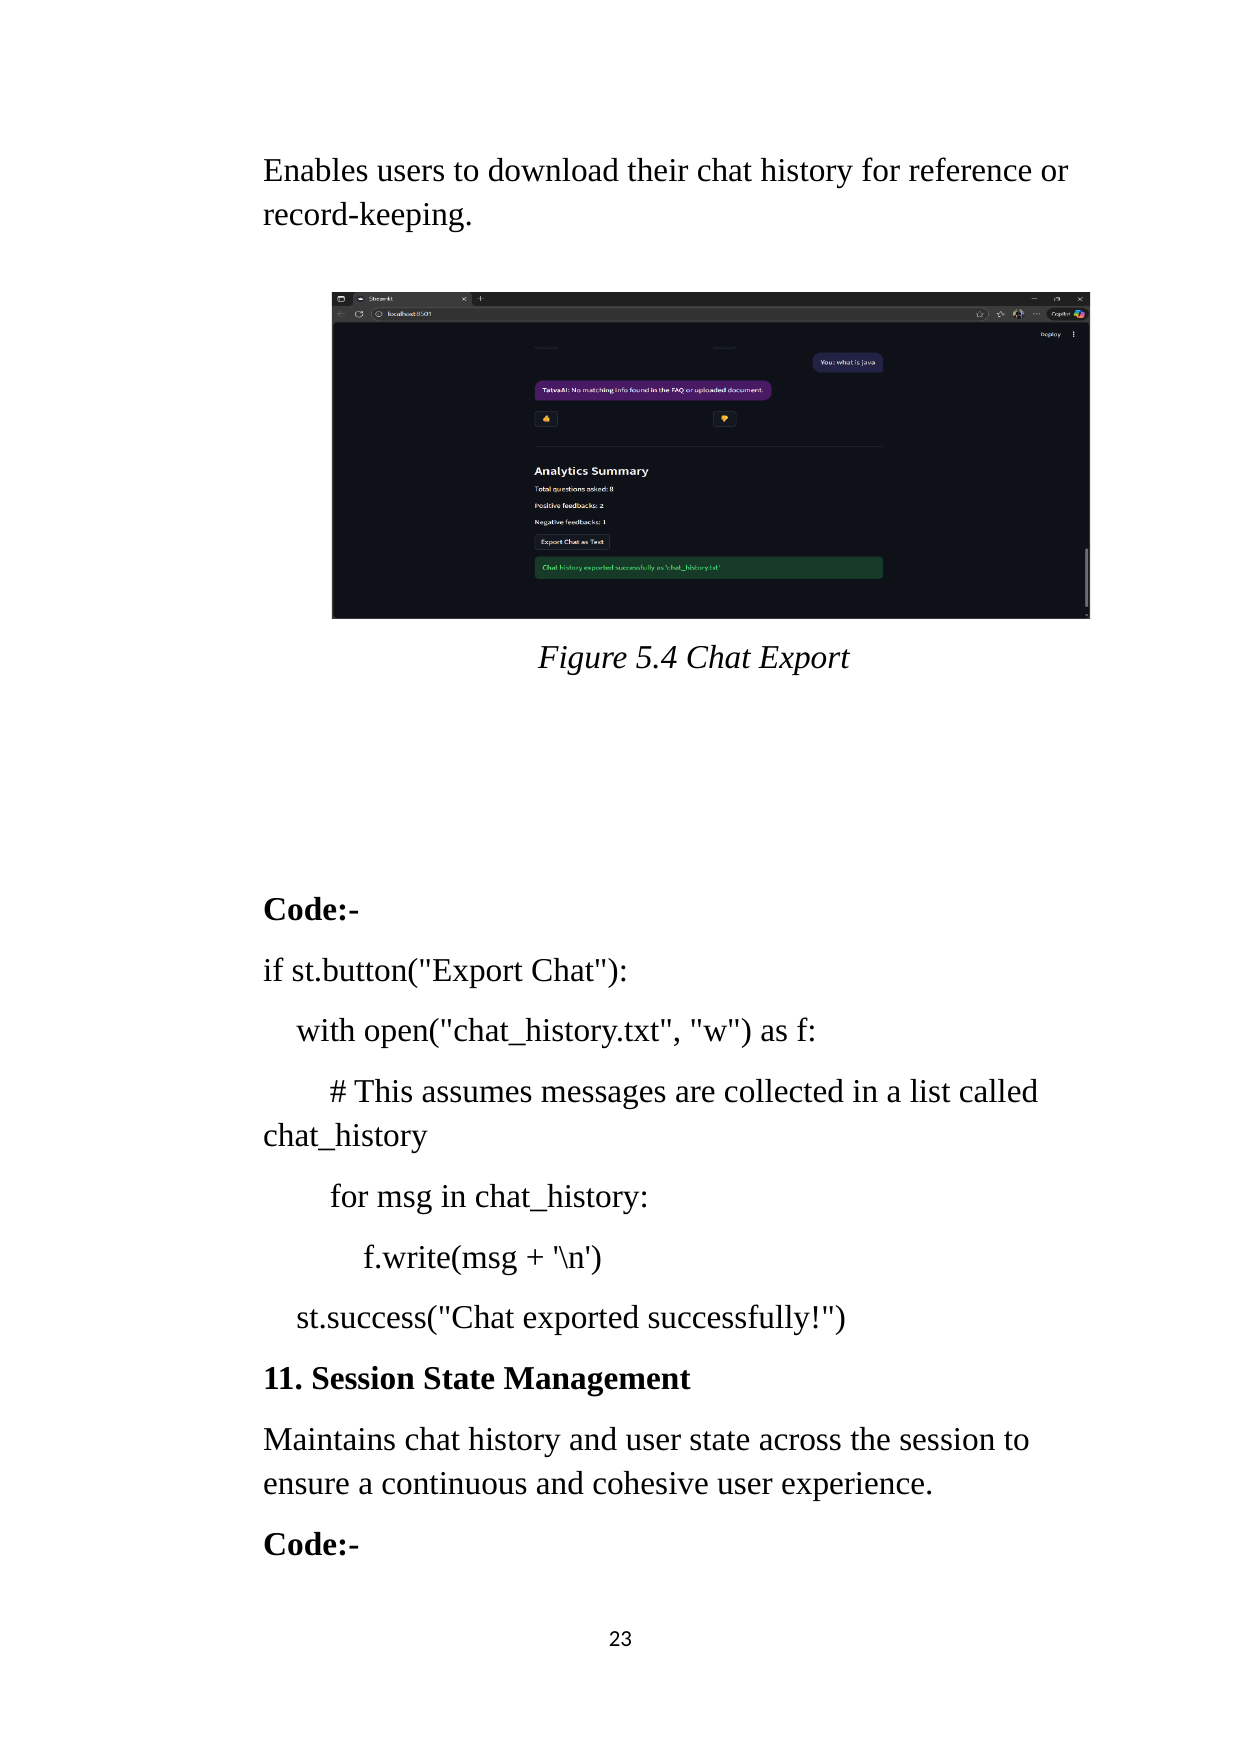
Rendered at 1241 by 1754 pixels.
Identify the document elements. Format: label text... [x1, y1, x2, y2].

text # This assumes messages are collected in a list called chat_history [263, 1071, 1090, 1154]
text Code:- [263, 1524, 1090, 1562]
text with open("chat_history.txt", "w") as f: [263, 1011, 1090, 1049]
text Maintains chat history and user state across the session to ensure a continuous and cohesive user experience. [263, 1419, 1090, 1502]
text for msg in chat_history: [263, 1176, 1090, 1214]
text f.write(msg + '\n') [263, 1237, 1090, 1275]
text st.success("Chat exported successfully!") [263, 1298, 1090, 1336]
picture [331, 292, 1091, 619]
text if st.button("Export Chat"): [263, 950, 1090, 988]
text Code:- [263, 889, 1090, 928]
text Enables users to download their chat history for reference or record-keeping. [263, 150, 1090, 232]
text 11. Session State Management [263, 1358, 1090, 1397]
